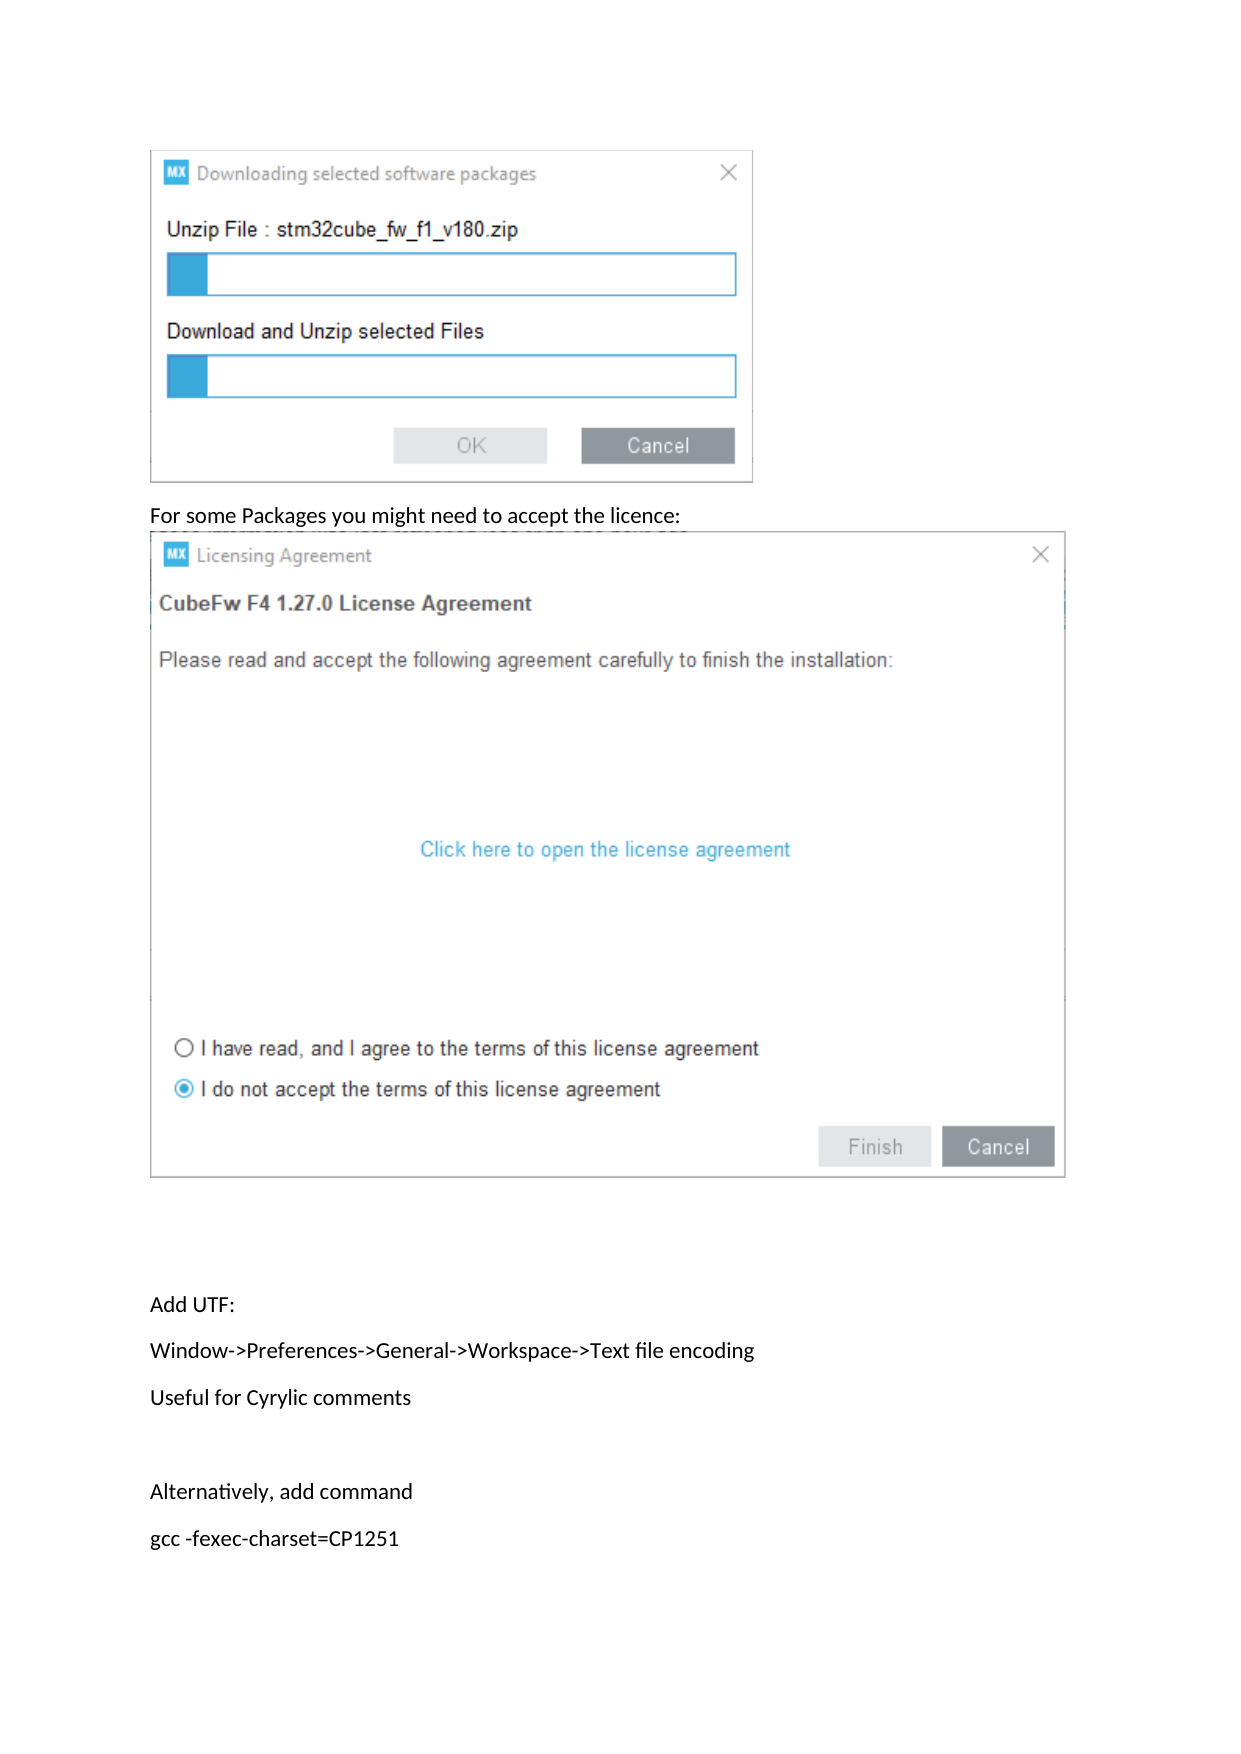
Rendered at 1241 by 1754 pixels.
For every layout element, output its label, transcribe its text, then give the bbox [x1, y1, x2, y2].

text Add UTF: [150, 1290, 1053, 1318]
picture [150, 150, 754, 483]
text For some Packages you might need to accept the licence: [150, 502, 1053, 531]
text Window->Preferences->General->Workspace->Text file encoding [150, 1337, 1053, 1365]
text Alternatively, add command [150, 1477, 1053, 1505]
text gcc -fexec-charset=CP1251 [150, 1524, 1053, 1552]
text Useful for Cyrylic comments [150, 1383, 1053, 1412]
picture [150, 531, 1066, 1178]
